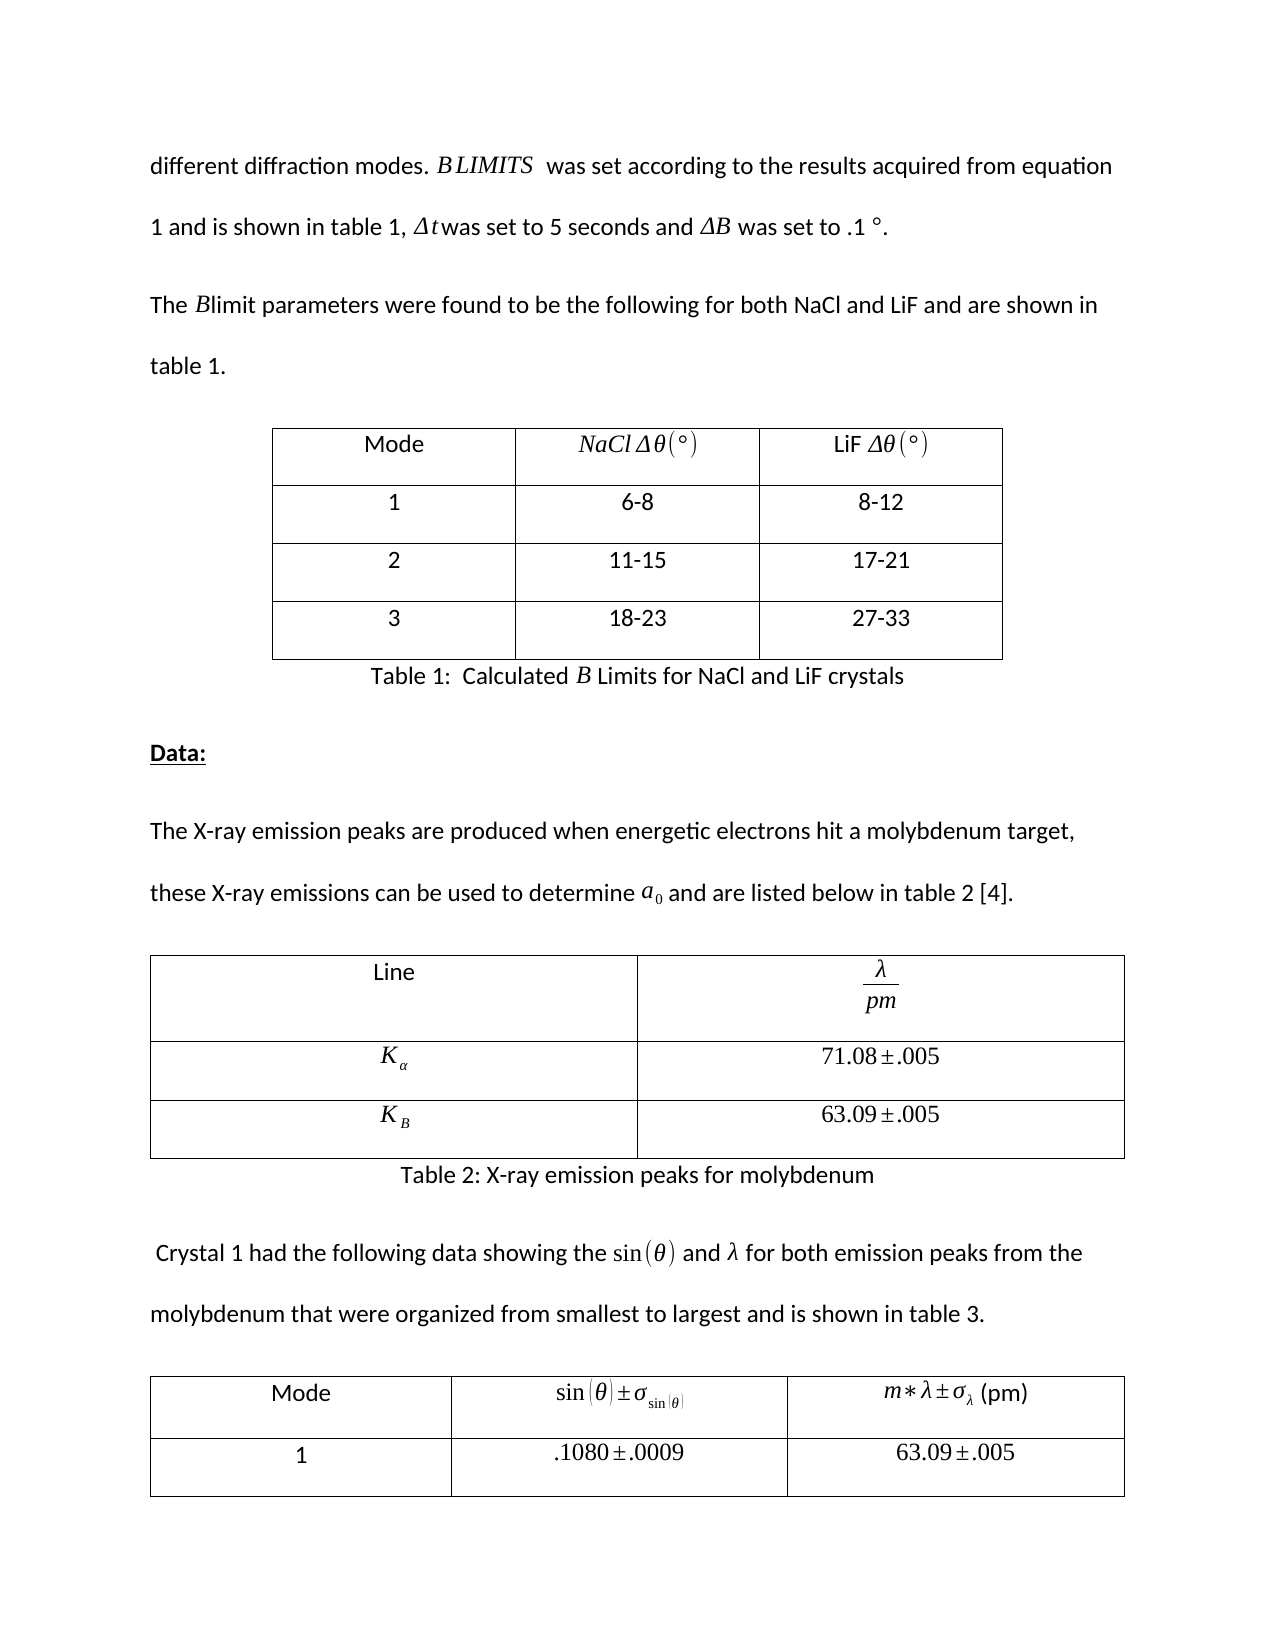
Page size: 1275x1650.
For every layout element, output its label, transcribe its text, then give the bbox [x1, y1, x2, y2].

table_cell [452, 1439, 787, 1496]
table_cell [638, 1042, 1124, 1100]
table_cell 27-33 [760, 602, 1002, 659]
table_header [638, 956, 1124, 1041]
table_header [516, 429, 759, 485]
table_header LiF [760, 429, 1002, 485]
table_header Mode [151, 1377, 451, 1438]
table_cell 18-23 [516, 602, 759, 659]
text The X-ray emission peaks are produced when energetic electrons hit a molybdenum target, these X-ray emissions can be used to determine and are listed below in table 2 [4]. [150, 815, 1125, 908]
table_header Mode [273, 429, 515, 485]
text The limit parameters were found to be the following for both NaCl and LiF and are shown in table 1. [150, 289, 1125, 380]
table_cell 1 [273, 486, 515, 543]
table_cell [788, 1439, 1124, 1496]
table_cell [638, 1101, 1124, 1158]
table_cell 6-8 [516, 486, 759, 543]
table_cell 1 [151, 1439, 451, 1496]
table_cell 17-21 [760, 544, 1002, 601]
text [150, 150, 1125, 242]
text Table 1: Calculated Limits for NaCl and LiF crystals [150, 660, 1125, 690]
table_header (pm) [788, 1377, 1124, 1438]
table_cell [151, 1101, 637, 1158]
text Table 2: X-ray emission peaks for molybdenum [150, 1159, 1125, 1190]
table_cell 2 [273, 544, 515, 601]
table_cell 8-12 [760, 486, 1002, 543]
table_cell 3 [273, 602, 515, 659]
table_header Line [151, 956, 637, 1041]
table_cell 11-15 [516, 544, 759, 601]
text Data: [150, 737, 1125, 768]
text Crystal 1 had the following data showing the and for both emission peaks from the molybdenum that were organized from smallest to largest and is shown in table 3. [150, 1237, 1125, 1329]
table_header [452, 1377, 787, 1438]
table_cell [151, 1042, 637, 1100]
